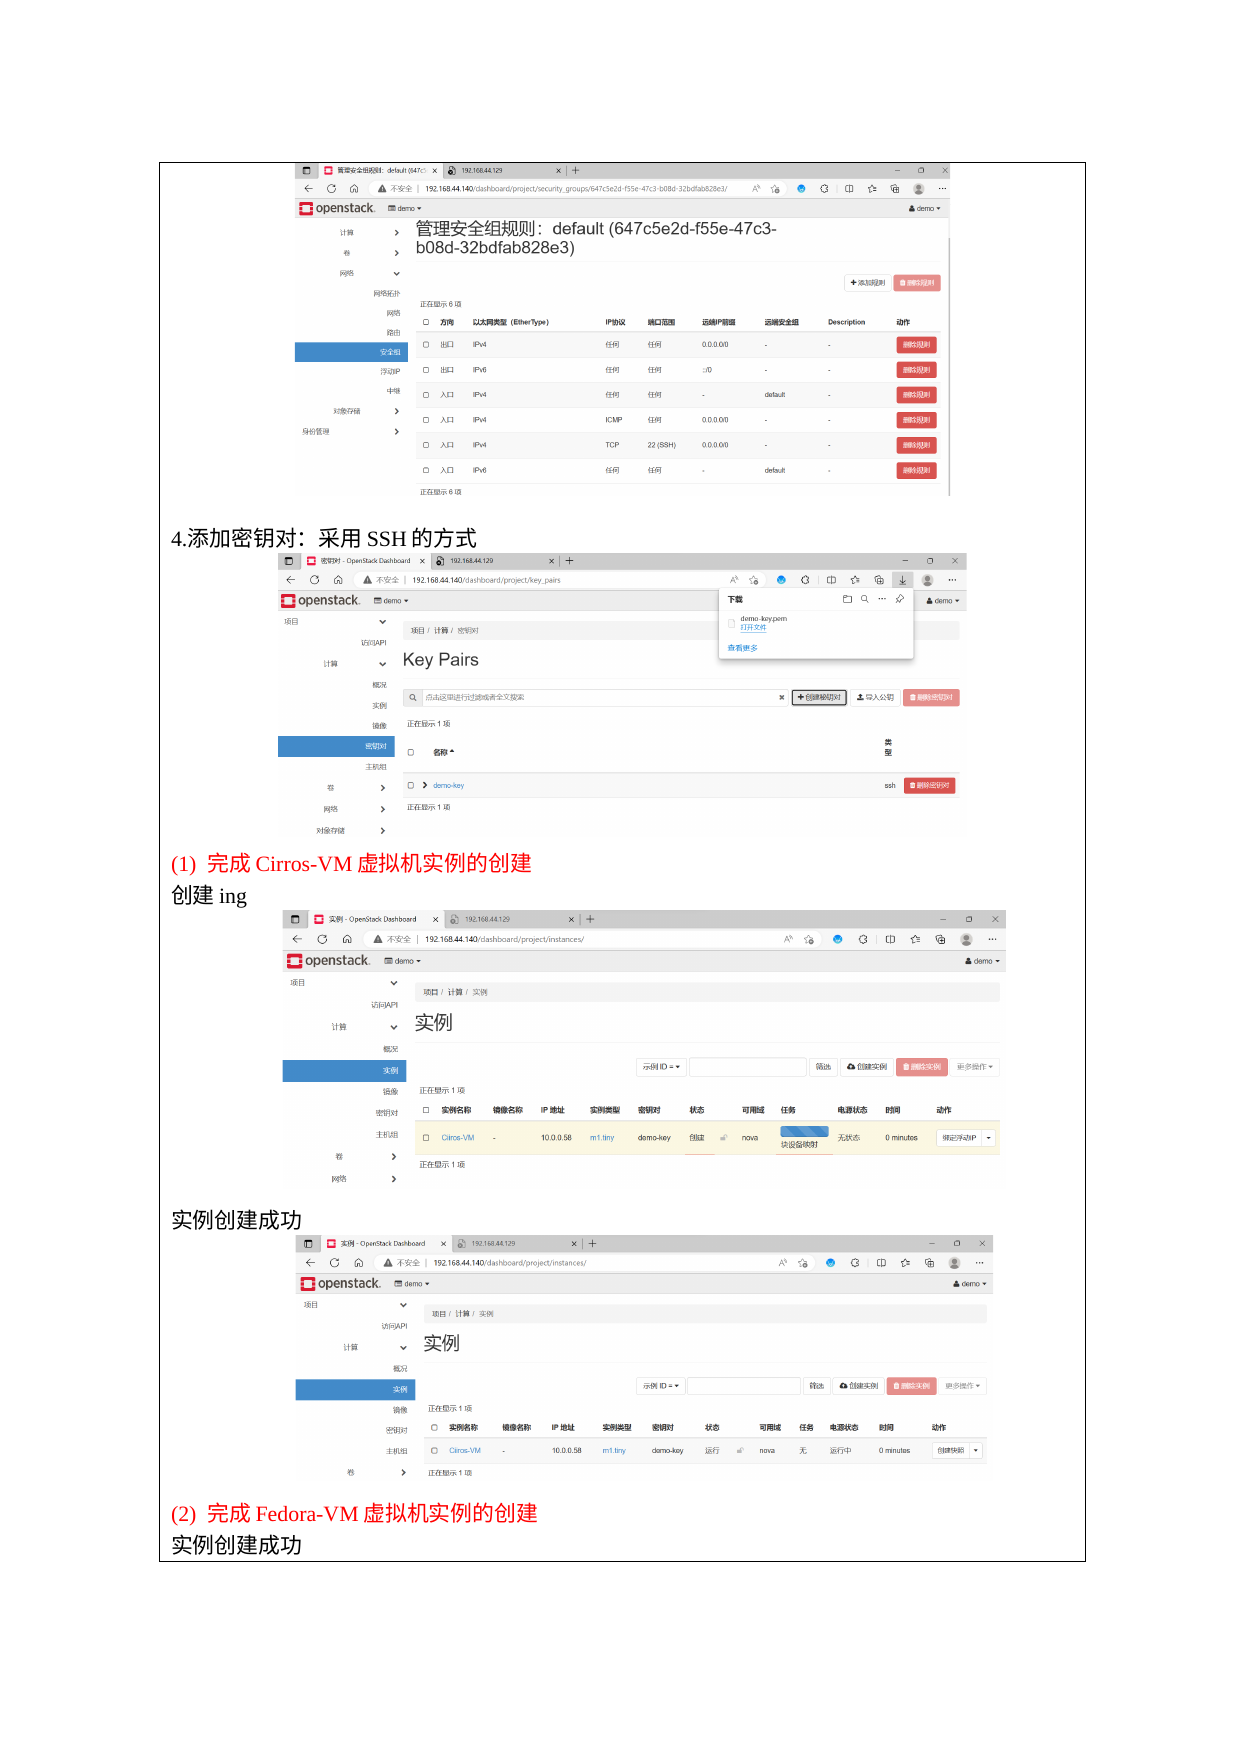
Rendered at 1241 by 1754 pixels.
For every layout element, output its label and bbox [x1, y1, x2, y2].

picture [294, 163, 951, 496]
picture [278, 553, 967, 837]
picture [282, 910, 1006, 1189]
table_cell [160, 163, 1085, 1561]
picture [295, 1235, 994, 1481]
